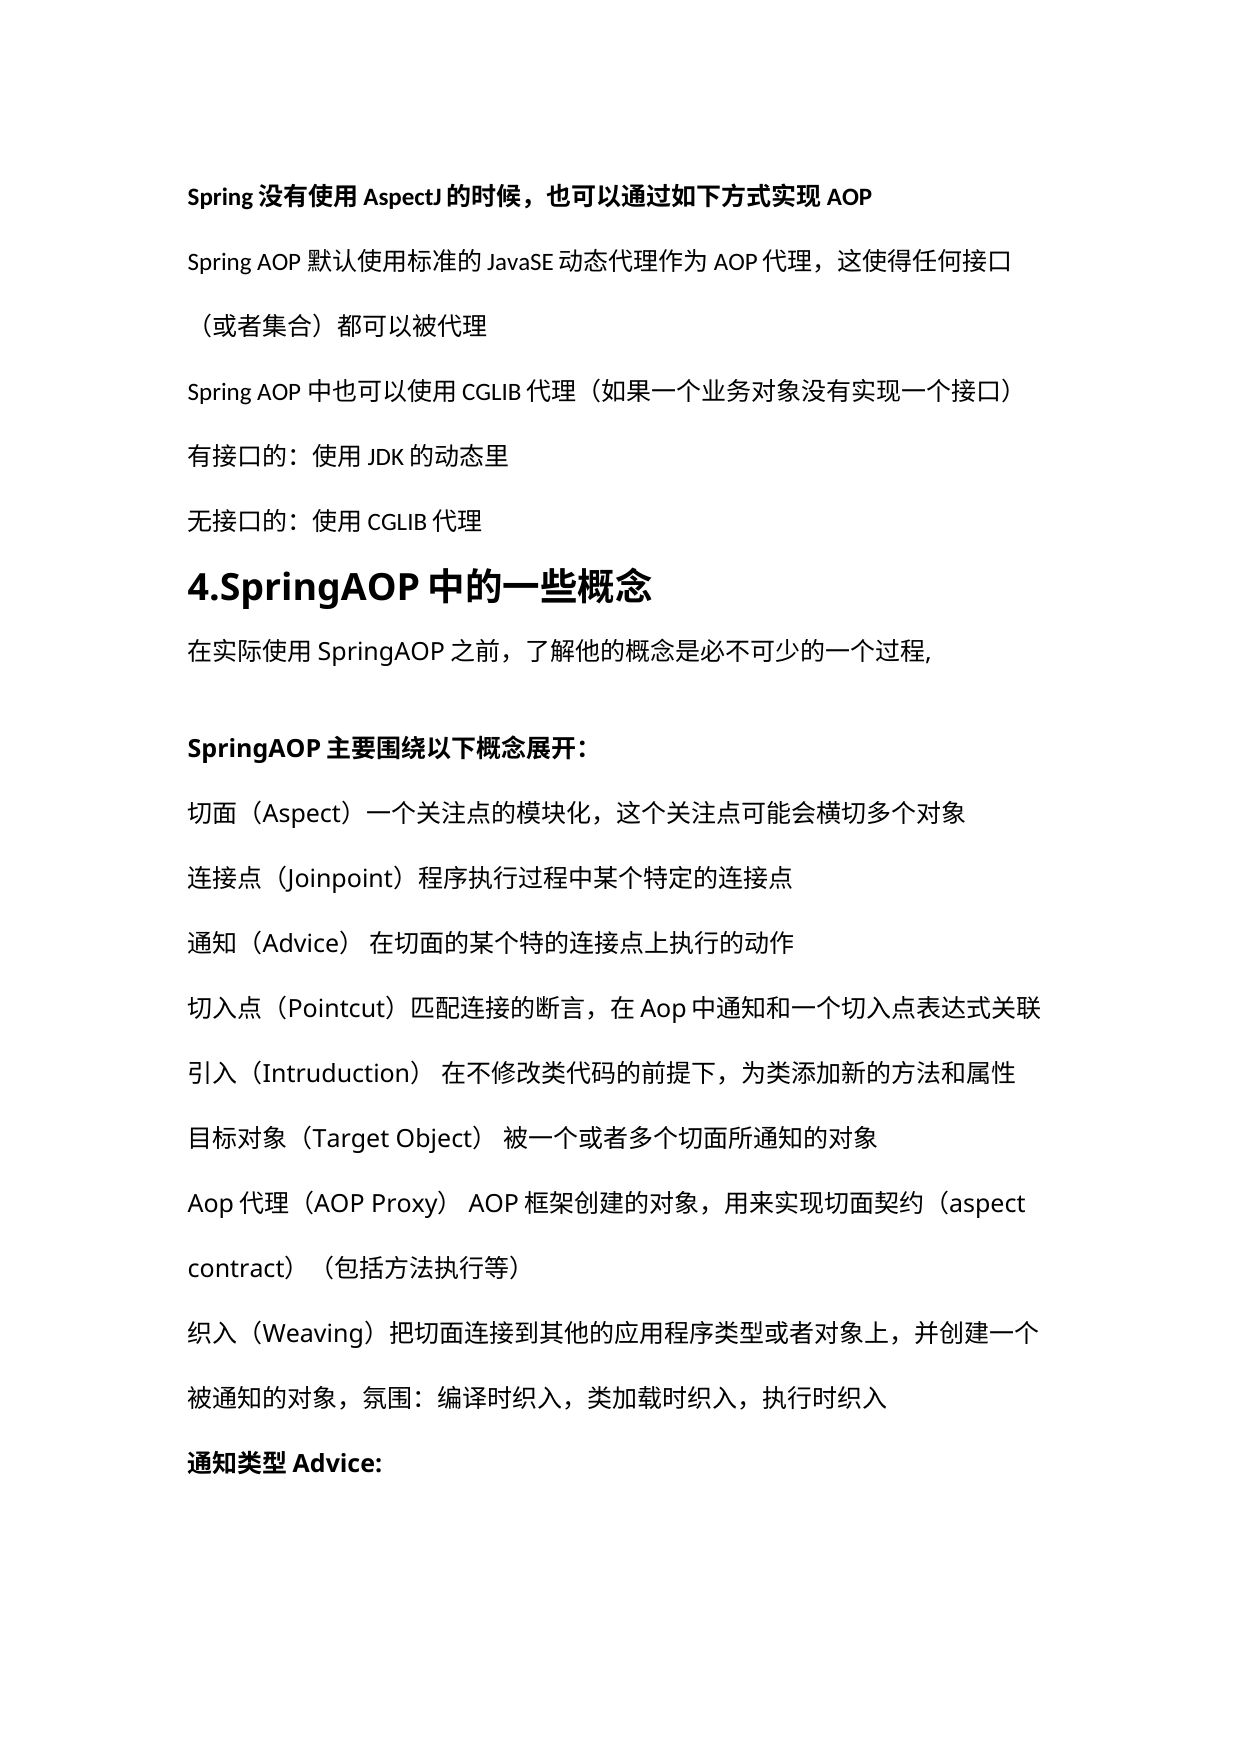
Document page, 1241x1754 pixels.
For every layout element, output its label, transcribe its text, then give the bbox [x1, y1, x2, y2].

subtitle SpringAOP主要围绕以下概念展开： [187, 714, 1053, 779]
text 在实际使用SpringAOP之前，了解他的概念是必不可少的一个过程, [187, 617, 1053, 682]
text Spring没有使用AspectJ的时候，也可以通过如下方式实现AOP [187, 162, 1053, 227]
subtitle 4.SpringAOP中的一些概念 [187, 552, 1053, 617]
subtitle 通知类型Advice: [187, 1429, 1053, 1494]
text Spring AOP 默认使用标准的JavaSE动态代理作为AOP代理，这使得任何接口（或者集合）都可以被代理 Spring AOP 中也可以使用CGLIB代理（如果一个业务对象没有实现一个接口） 有接口的：使用JDK的动态里 无接口的：使用CGLIB代理 [187, 227, 1053, 552]
text 切面（Aspect）一个关注点的模块化，这个关注点可能会横切多个对象 连接点（Joinpoint）程序执行过程中某个特定的连接点 通知（Advice） 在切面的某个特的连接点上执行的动作 切入点（Pointcut）匹配连接的断言，在Aop中通知和一个切入点表达式关联 引入（Intruduction） 在不修改类代码的前提下，为类添加新的方法和属性 目标对象（Target Object） 被一个或者多个切面所通知的对象 Aop代理（AOP Proxy） AOP框架创建的对象，用来实现切面契约（aspect contract）（包括方法执行等） 织入（Weaving）把切面连接到其他的应用程序类型或者对象上，并创建一个被通知的对象，氛围：编译时织入，类加载时织入，执行时织入 [187, 779, 1053, 1429]
